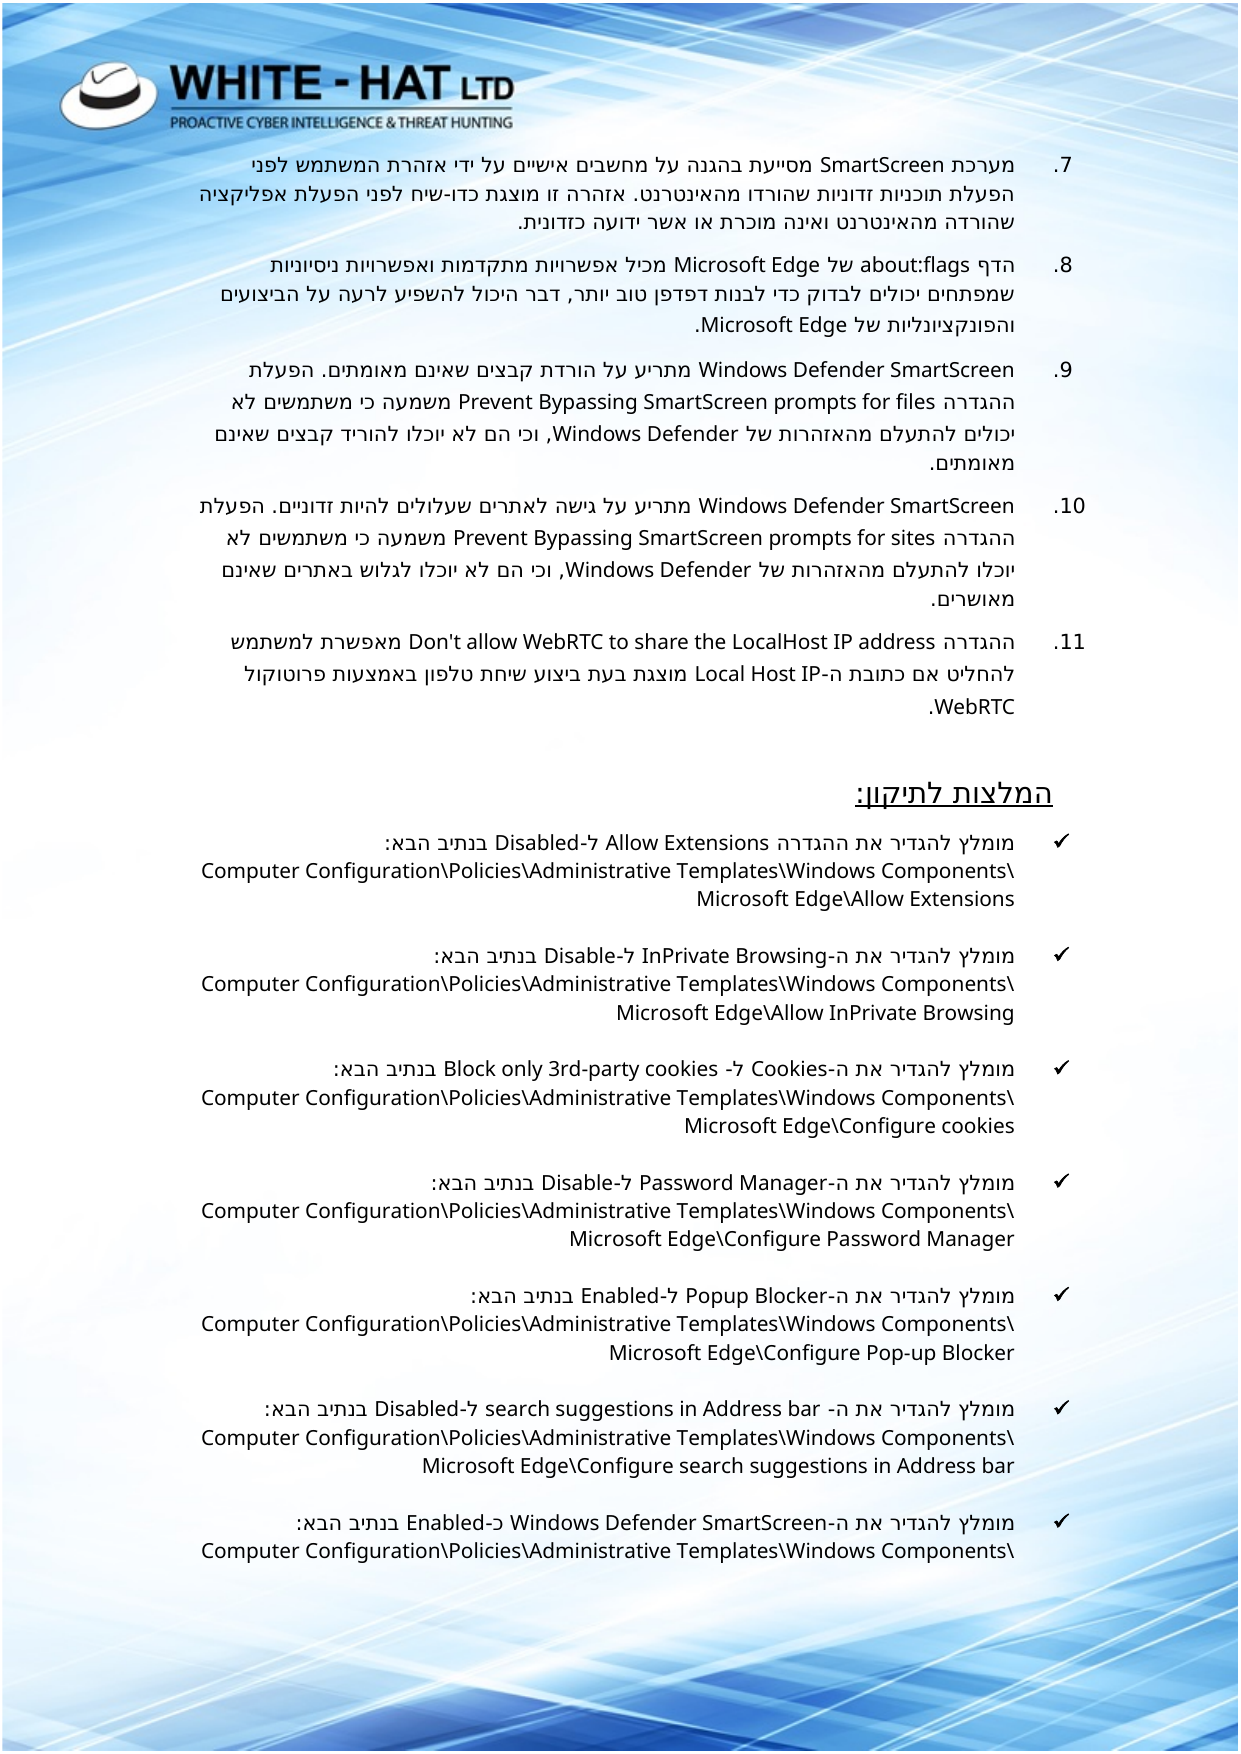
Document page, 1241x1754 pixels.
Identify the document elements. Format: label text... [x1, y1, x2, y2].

list מומלץ להגדיר את ה-Popup Blocker ל-Enabled בנתיב הבא: Computer Configuration\Policies\Administrative Templates\Windows Components\Microsoft Edge\Configure Pop-up Blocker [187, 1281, 1053, 1394]
list מומלץ להגדיר את ה-Cookies ל- Block only 3rd-party cookies בנתיב הבא: Computer Configuration\Policies\Administrative Templates\Windows Components\Microsoft Edge\Configure cookies [187, 1054, 1053, 1168]
title Windows Defender SmartScreen מתריע על גישה לאתרים שעלולים להיות זדוניים. הפעלת ההגדרה Prevent Bypassing SmartScreen prompts for sites משמעה כי משתמשים לא יוכלו להתעלם מהאזהרות של Windows Defender, וכי הם לא יוכלו לגלוש באתרים שאינם מאושרים. [187, 491, 1053, 611]
title מערכת SmartScreen מסייעת בהגנה על מחשבים אישיים על ידי אזהרת המשתמש לפני הפעלת תוכניות זדוניות שהורדו מהאינטרנט. אזהרה זו מוצגת כדו-שיח לפני הפעלת אפליקציה שהורדה מהאינטרנט ואינה מוכרת או אשר ידועה כזדונית. [187, 150, 1053, 234]
title Windows Defender SmartScreen מתריע על הורדת קבצים שאינם מאומתים. הפעלת ההגדרה Prevent Bypassing SmartScreen prompts for files משמעה כי משתמשים לא יכולים להתעלם מהאזהרות של Windows Defender, וכי הם לא יוכלו להוריד קבצים שאינם מאומתים. [187, 355, 1053, 475]
list מומלץ להגדיר את ה-Password Manager ל-Disable בנתיב הבא: Computer Configuration\Policies\Administrative Templates\Windows Components\Microsoft Edge\Configure Password Manager [187, 1168, 1053, 1281]
list מומלץ להגדיר את ההגדרה Allow Extensions ל-Disabled בנתיב הבא: Computer Configuration\Policies\Administrative Templates\Windows Components\Microsoft Edge\Allow Extensions [187, 828, 1053, 941]
list מומלץ להגדיר את ה- search suggestions in Address bar ל-Disabled בנתיב הבא: Computer Configuration\Policies\Administrative Templates\Windows Components\Microsoft Edge\Configure search suggestions in Address bar [187, 1394, 1053, 1508]
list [187, 1508, 1053, 1564]
title הדף about:flags של Microsoft Edge מכיל אפשרויות מתקדמות ואפשרויות ניסיוניות שמפתחים יכולים לבדוק כדי לבנות דפדפן טוב יותר, דבר היכול להשפיע לרעה על הביצועים והפונקציונליות של Microsoft Edge. [187, 250, 1053, 338]
list מומלץ להגדיר את ה-InPrivate Browsing ל-Disable בנתיב הבא: Computer Configuration\Policies\Administrative Templates\Windows Components\Microsoft Edge\Allow InPrivate Browsing [187, 941, 1053, 1054]
title ההגדרה Don't allow WebRTC to share the LocalHost IP address מאפשרת למשתמש להחליט אם כתובת ה-Local Host IP מוצגת בעת ביצוע שיחת טלפון באמצעות פרוטוקול WebRTC. [187, 627, 1053, 721]
title המלצות לתיקון: [187, 737, 1053, 810]
picture [2, 3, 1238, 1751]
